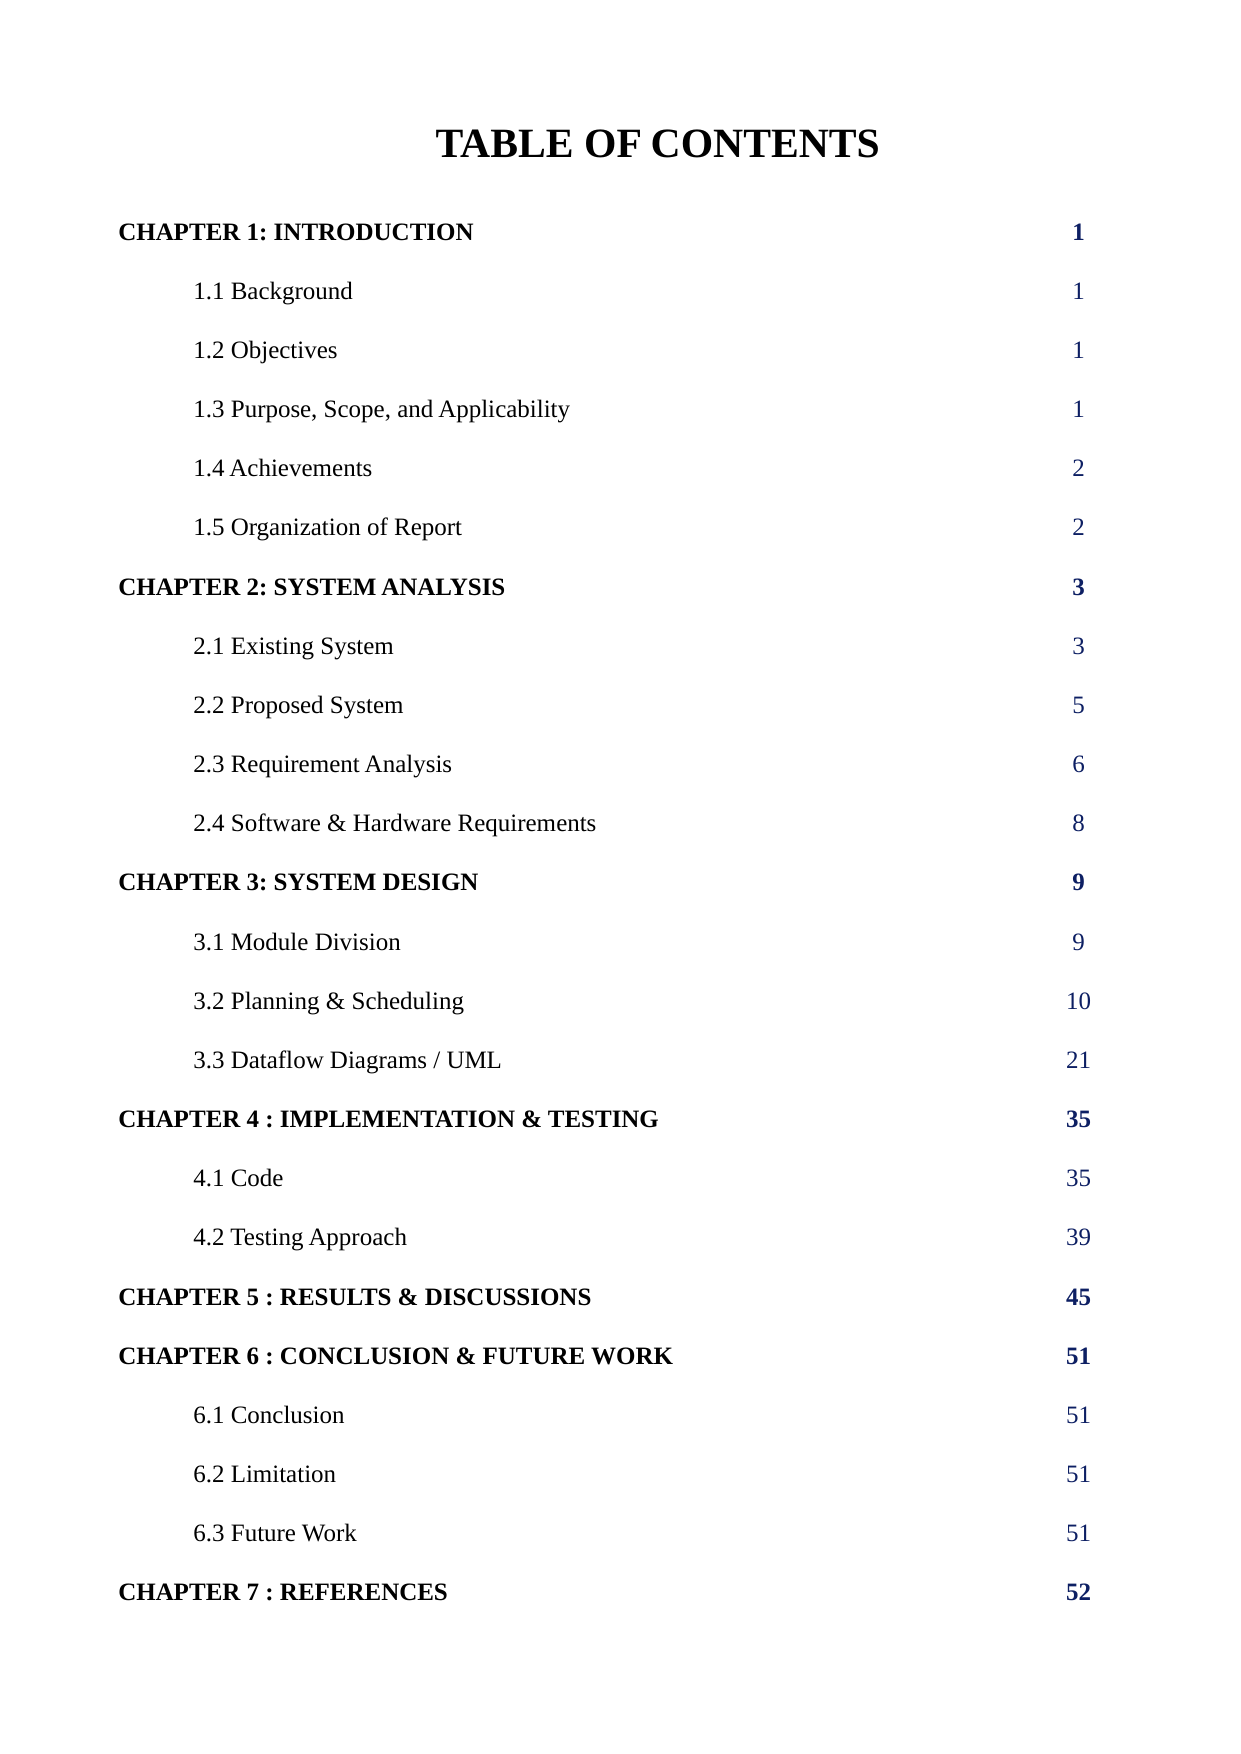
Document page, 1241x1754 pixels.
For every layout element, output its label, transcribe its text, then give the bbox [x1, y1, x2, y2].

table_cell 5 [1039, 684, 1118, 743]
table_cell 3.3 Dataflow Diagrams / UML [113, 1039, 1039, 1098]
table_cell 10 [1039, 980, 1118, 1039]
table_cell CHAPTER 2: SYSTEM ANALYSIS [113, 566, 1039, 625]
table_cell 51 [1039, 1453, 1118, 1512]
table_cell 6.3 Future Work [113, 1513, 1039, 1572]
table_cell 1 [1039, 270, 1118, 329]
table_cell 6.1 Conclusion [113, 1394, 1039, 1453]
table_cell 1 [1039, 329, 1118, 388]
table_cell CHAPTER 4 : IMPLEMENTATION & TESTING [113, 1098, 1039, 1157]
table_cell CHAPTER 5 : RESULTS & DISCUSSIONS [113, 1276, 1039, 1335]
table_cell 21 [1039, 1039, 1118, 1098]
table_cell 2.4 Software & Hardware Requirements [113, 803, 1039, 862]
table_cell 2 [1039, 507, 1118, 566]
table_header CHAPTER 1: INTRODUCTION [113, 211, 1039, 270]
table_cell 51 [1039, 1335, 1118, 1394]
table_cell 3 [1039, 625, 1118, 684]
table_cell 3.1 Module Division [113, 921, 1039, 980]
table_cell 2.1 Existing System [113, 625, 1039, 684]
table_cell CHAPTER 3: SYSTEM DESIGN [113, 862, 1039, 921]
table_cell 6 [1039, 743, 1118, 802]
table_cell 2.2 Proposed System [113, 684, 1039, 743]
table_cell 1.2 Objectives [113, 329, 1039, 388]
table_cell 52 [1039, 1572, 1118, 1631]
table_cell 35 [1039, 1098, 1118, 1157]
text TABLE OF CONTENTS [193, 118, 1122, 166]
table_cell 1.5 Organization of Report [113, 507, 1039, 566]
table_cell 6.2 Limitation [113, 1453, 1039, 1512]
table_cell 1 [1039, 388, 1118, 447]
table_cell 1.3 Purpose, Scope, and Applicability [113, 388, 1039, 447]
table_cell 1.4 Achievements [113, 448, 1039, 507]
table_cell 51 [1039, 1513, 1118, 1572]
table_cell 9 [1039, 921, 1118, 980]
table_cell 1.1 Background [113, 270, 1039, 329]
table_cell 4.1 Code [113, 1158, 1039, 1217]
table_cell 9 [1039, 862, 1118, 921]
table_header 1 [1039, 211, 1118, 270]
table_cell 8 [1039, 803, 1118, 862]
table_cell CHAPTER 6 : CONCLUSION & FUTURE WORK [113, 1335, 1039, 1394]
table_cell 2 [1039, 448, 1118, 507]
table_cell 2.3 Requirement Analysis [113, 743, 1039, 802]
table_cell 51 [1039, 1394, 1118, 1453]
table_cell 35 [1039, 1158, 1118, 1217]
table_cell 45 [1039, 1276, 1118, 1335]
table_cell CHAPTER 7 : REFERENCES [113, 1572, 1039, 1631]
table_cell 4.2 Testing Approach [113, 1217, 1039, 1276]
table_cell 3.2 Planning & Scheduling [113, 980, 1039, 1039]
table_cell 3 [1039, 566, 1118, 625]
table_cell 39 [1039, 1217, 1118, 1276]
